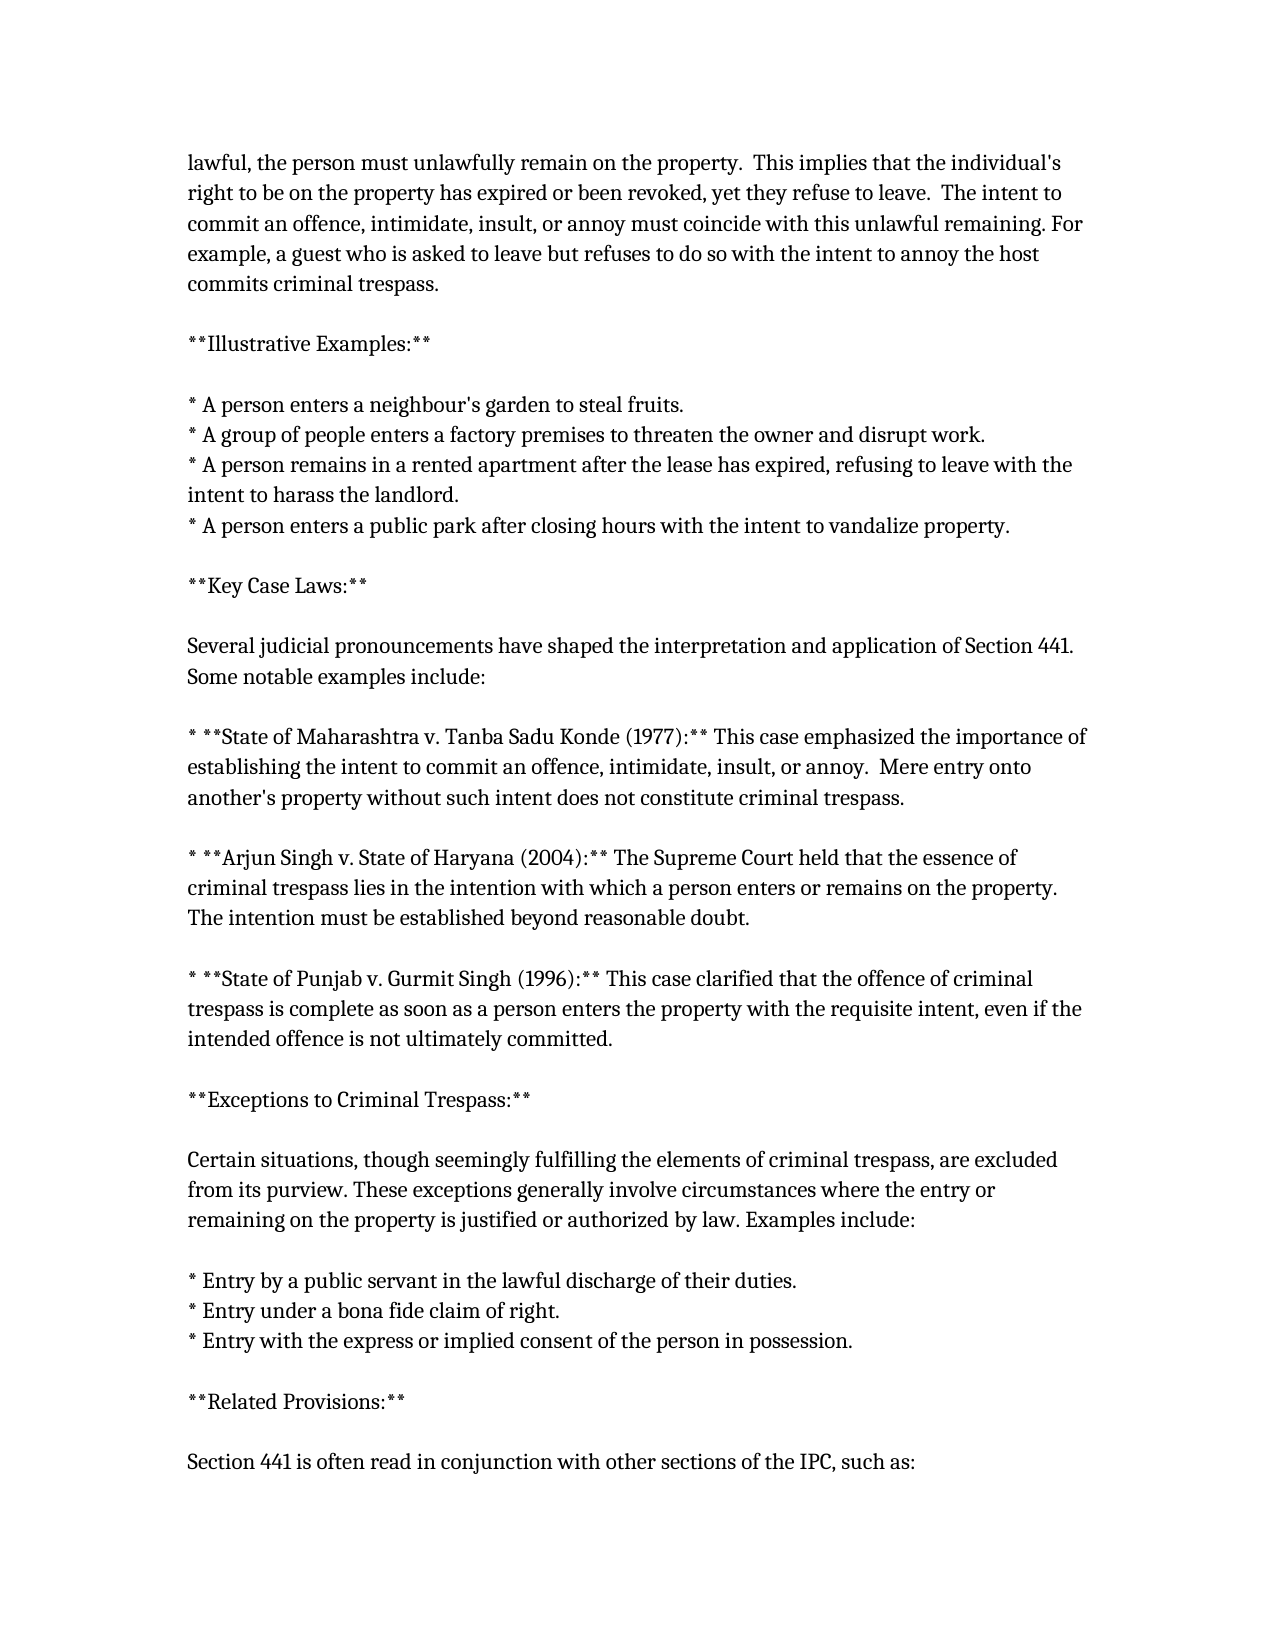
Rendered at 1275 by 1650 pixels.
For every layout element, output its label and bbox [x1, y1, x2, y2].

text [187, 150, 1087, 1475]
